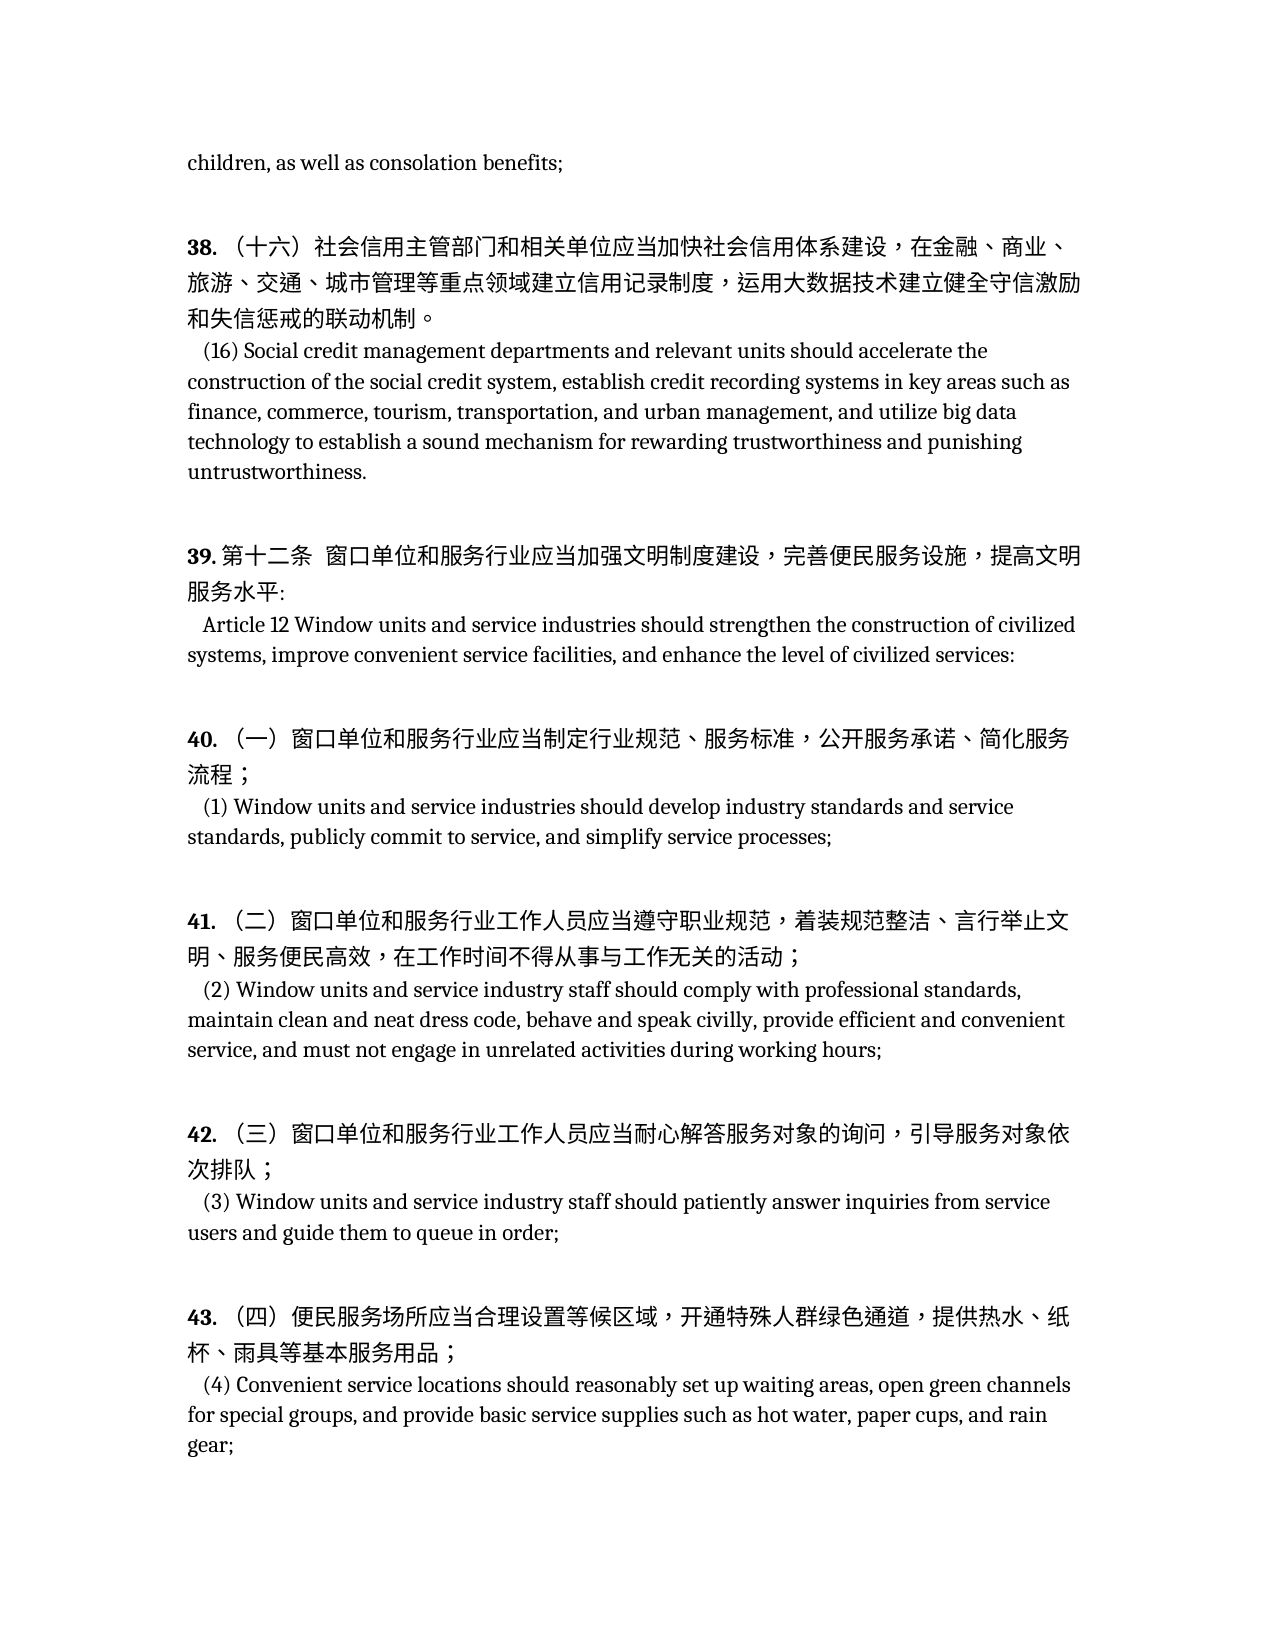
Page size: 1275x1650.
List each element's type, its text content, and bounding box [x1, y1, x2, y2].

text 38. （十六）社会信用主管部门和相关单位应当加快社会信用体系建设，在金融、商业、旅游、交通、城市管理等重点领域建立信用记录制度，运用大数据技术建立健全守信激励和失信惩戒的联动机制。 (16) Social credit management departments and relevant units should accelerate the construction of the social credit system, establish credit recording systems in key areas such as finance, commerce, tourism, transportation, and urban management, and utilize big data technology to establish a sound mechanism for rewarding trustworthiness and punishing untrustworthiness. [187, 231, 1087, 516]
text 43. （四）便民服务场所应当合理设置等候区域，开通特殊人群绿色通道，提供热水、纸杯、雨具等基本服务用品； (4) Convenient service locations should reasonably set up waiting areas, open green channels for special groups, and provide basic service supplies such as hot water, paper cups, and rain gear; [187, 1301, 1087, 1488]
text 42. （三）窗口单位和服务行业工作人员应当耐心解答服务对象的询问，引导服务对象依次排队； (3) Window units and service industry staff should patiently answer inquiries from service users and guide them to queue in order; [187, 1118, 1087, 1276]
text 41. （二）窗口单位和服务行业工作人员应当遵守职业规范，着装规范整洁、言行举止文明、服务便民高效，在工作时间不得从事与工作无关的活动； (2) Window units and service industry staff should comply with professional standards, maintain clean and neat dress code, behave and speak civilly, provide efficient and convenient service, and must not engage in unrelated activities during working hours; [187, 905, 1087, 1093]
text 39. 第十二条 窗口单位和服务行业应当加强文明制度建设，完善便民服务设施，提高文明服务水平: Article 12 Window units and service industries should strengthen the construction of civilized systems, improve convenient service facilities, and enhance the level of civilized services: [187, 540, 1087, 698]
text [187, 150, 1087, 207]
text 40. （一）窗口单位和服务行业应当制定行业规范、服务标准，公开服务承诺、简化服务流程； (1) Window units and service industries should develop industry standards and service standards, publicly commit to service, and simplify service processes; [187, 723, 1087, 881]
